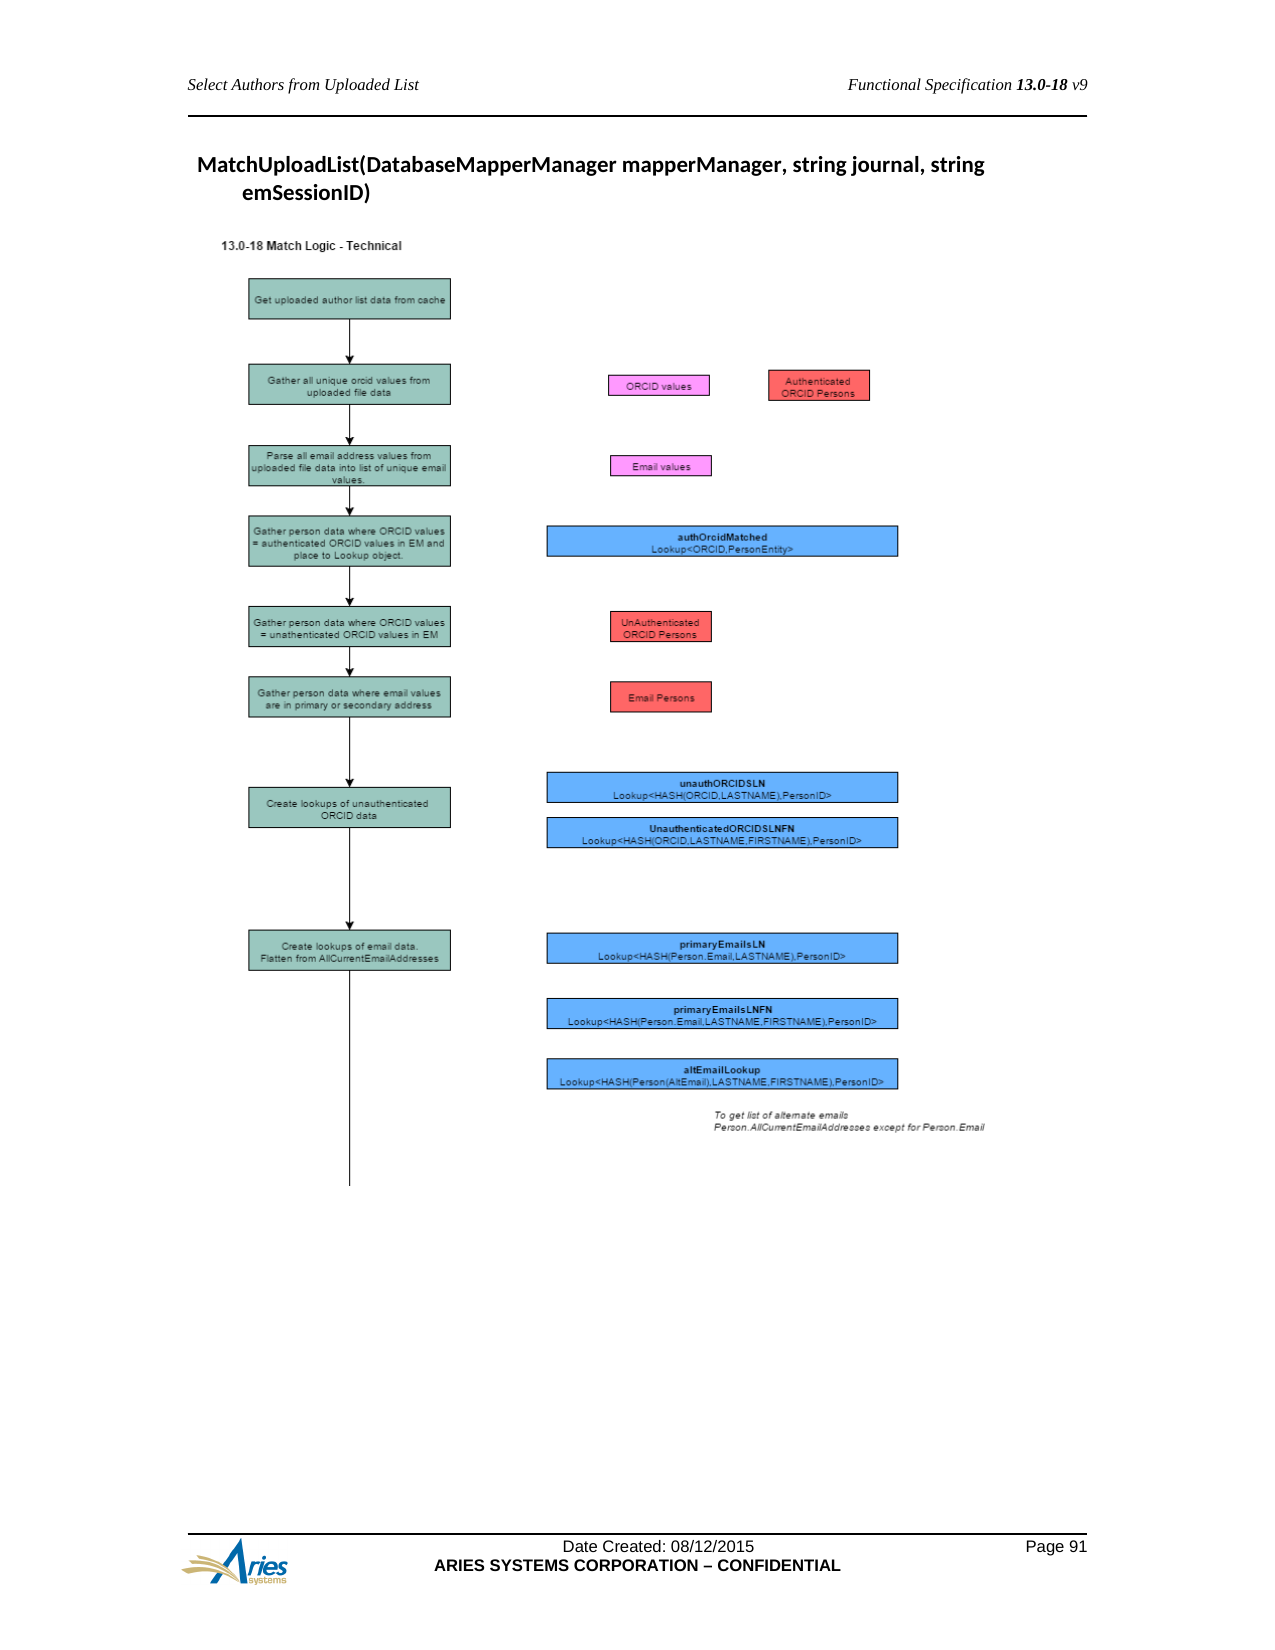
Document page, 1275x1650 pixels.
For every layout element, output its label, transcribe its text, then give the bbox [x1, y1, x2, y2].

subtitle MatchUploadList(DatabaseMapperManager mapperManager, string journal, string emSessionID) [197, 150, 1087, 206]
picture [181, 1538, 288, 1585]
